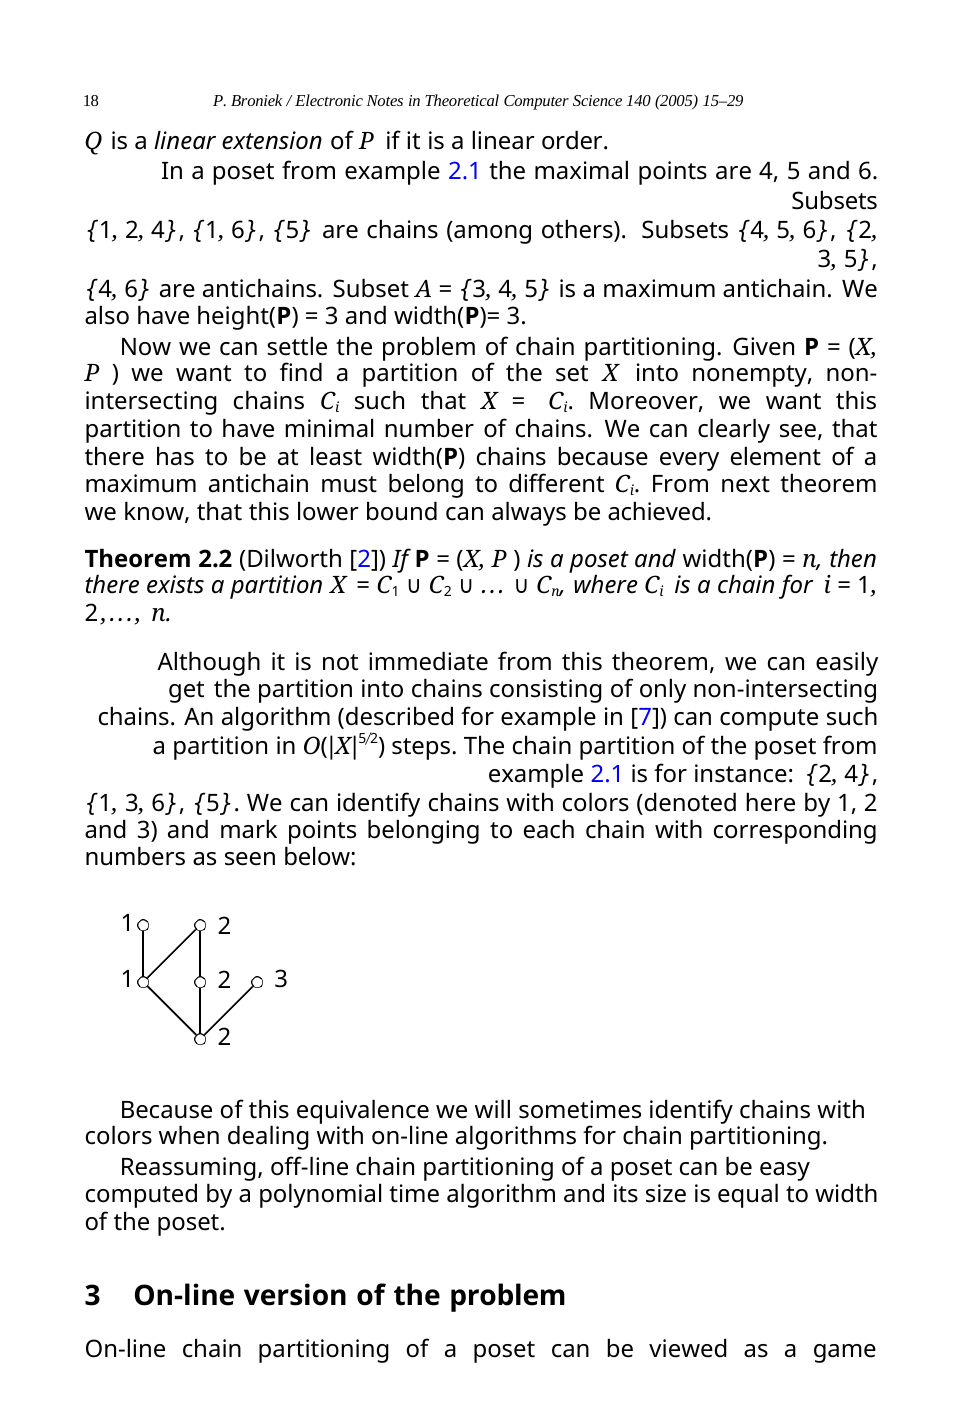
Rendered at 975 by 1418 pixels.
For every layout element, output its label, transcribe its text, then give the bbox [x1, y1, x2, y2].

text Theorem 2.2 (Dilworth [2]) If P = (X, P ) is a poset and width(P) = n, then there exists a partition X = C1 ∪ C2 ∪ ... ∪ Cn, where Ci is a chain for i = 1, 2,..., n. [84, 545, 878, 628]
text 1 [120, 906, 910, 938]
text {1, 2, 4}, {1, 6}, {5} are chains (among others). Subsets {4, 5, 6}, {2, 3, 5}, [73, 216, 878, 274]
text {1, 3, 6}, {5}. We can identify chains with colors (denoted here by 1, 2 and 3) and mark points belonging to each chain with corresponding numbers as seen below: [84, 789, 878, 873]
text {4, 6} are antichains. Subset A = {3, 4, 5} is a maximum antichain. We also have height(P) = 3 and width(P)= 3. [84, 276, 878, 331]
text Q is a linear extension of P if it is a linear order. [84, 123, 910, 156]
picture [194, 1033, 206, 1045]
text In a poset from example 2.1 the maximal points are 4, 5 and 6. Subsets [73, 156, 878, 216]
text Now we can settle the problem of chain partitioning. Given P = (X, P ) we want to find a partition of the set X into nonempty, non-intersecting chains Ci such that X = Ci. Moreover, we want this partition to have minimal number of chains. We can clearly see, that there has to be at least width(P) chains because every element of a maximum antichain must belong to different Ci. From next theorem we know, that this lower bound can always be achieved. [84, 333, 878, 527]
text Reassuming, off-line chain partitioning of a poset can be easy computed by a polynomial time algorithm and its size is equal to width of the poset. [84, 1153, 883, 1237]
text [84, 1335, 878, 1363]
text 1 3 [120, 962, 910, 994]
subtitle On-line version of the problem [84, 1275, 910, 1313]
text Although it is not immediate from this theorem, we can easily get the partition into chains consisting of only non-intersecting chains. An algorithm (described for example in [7]) can compute such a partition in O(|X|5/2) steps. The chain partition of the poset from example 2.1 is for instance: {2, 4}, [84, 647, 878, 789]
text Because of this equivalence we will sometimes identify chains with colors when dealing with on-line algorithms for chain partitioning. [84, 1096, 910, 1151]
